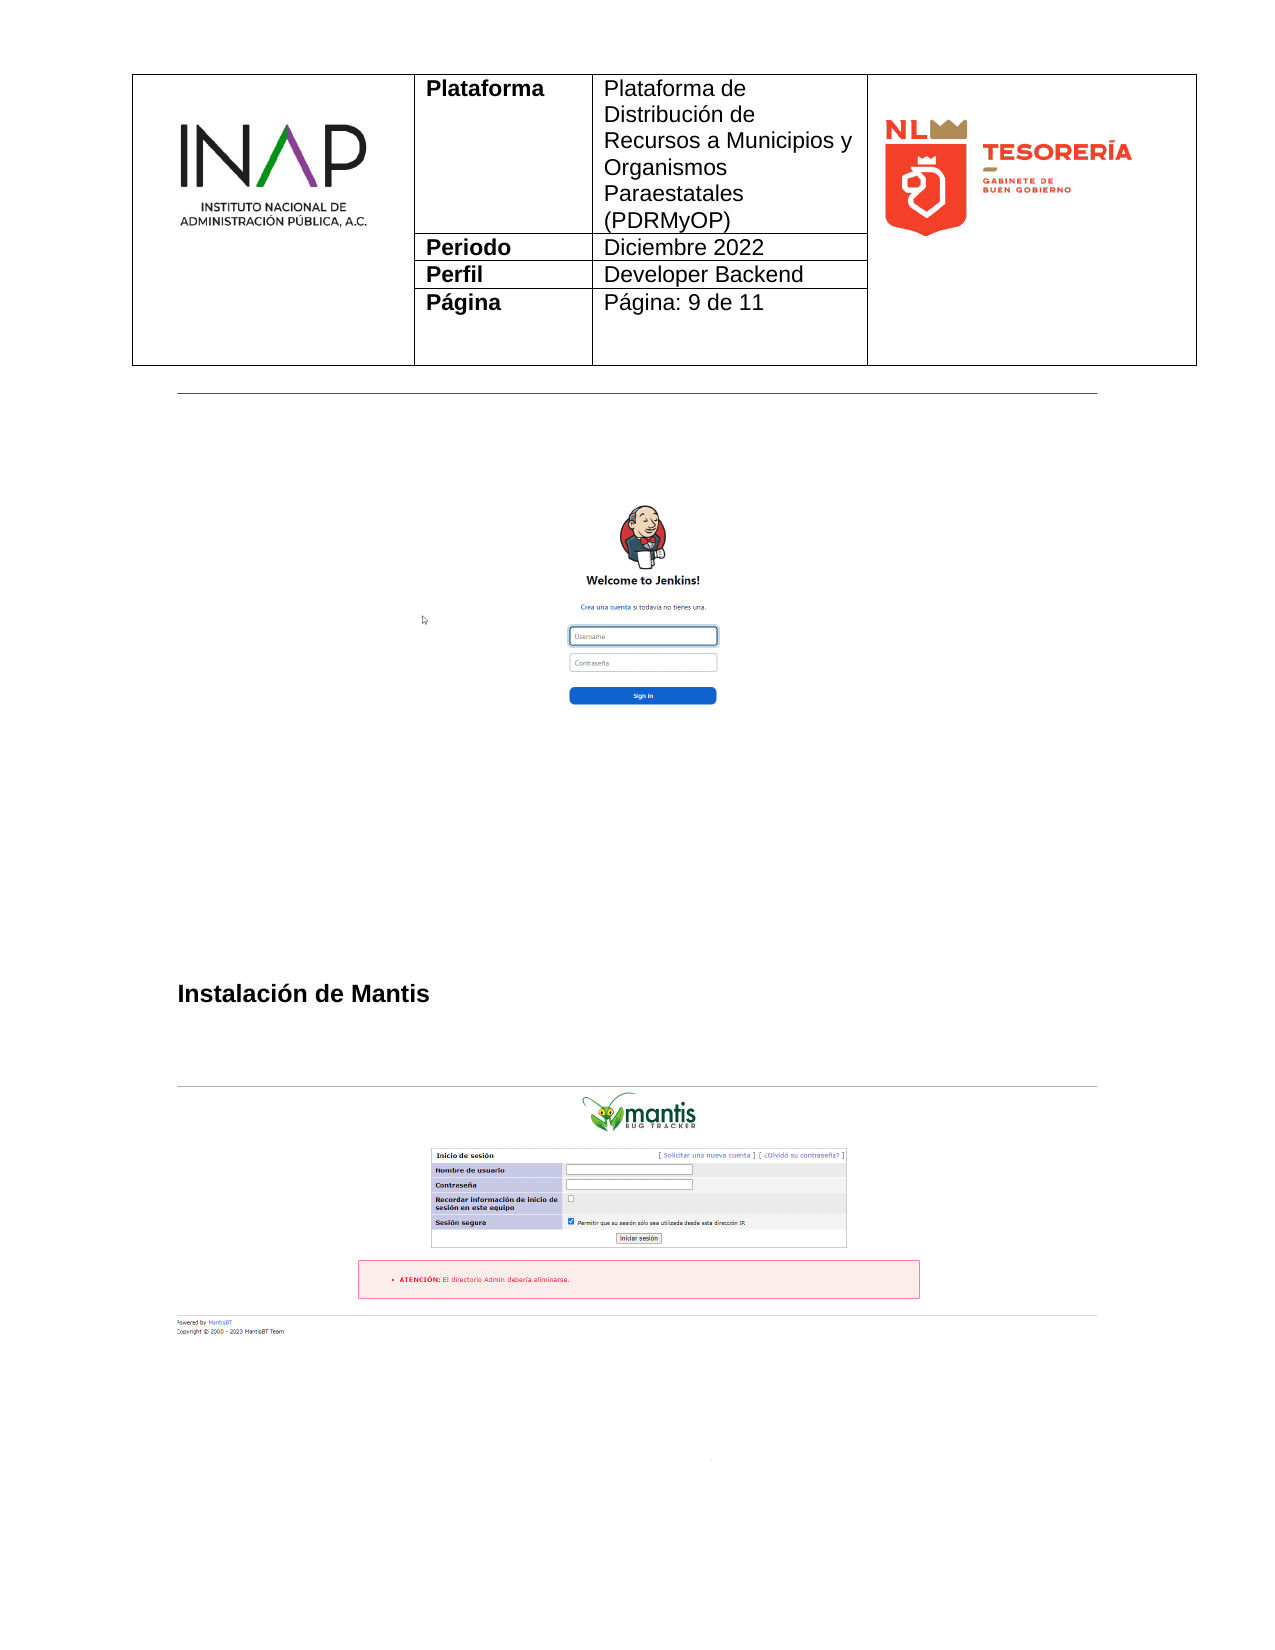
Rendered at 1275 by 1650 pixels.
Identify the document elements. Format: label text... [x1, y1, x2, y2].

text Instalación de Mantis [177, 979, 1098, 1007]
picture [177, 1086, 1098, 1461]
picture [878, 117, 1135, 237]
picture [177, 393, 1098, 846]
picture [143, 107, 400, 242]
